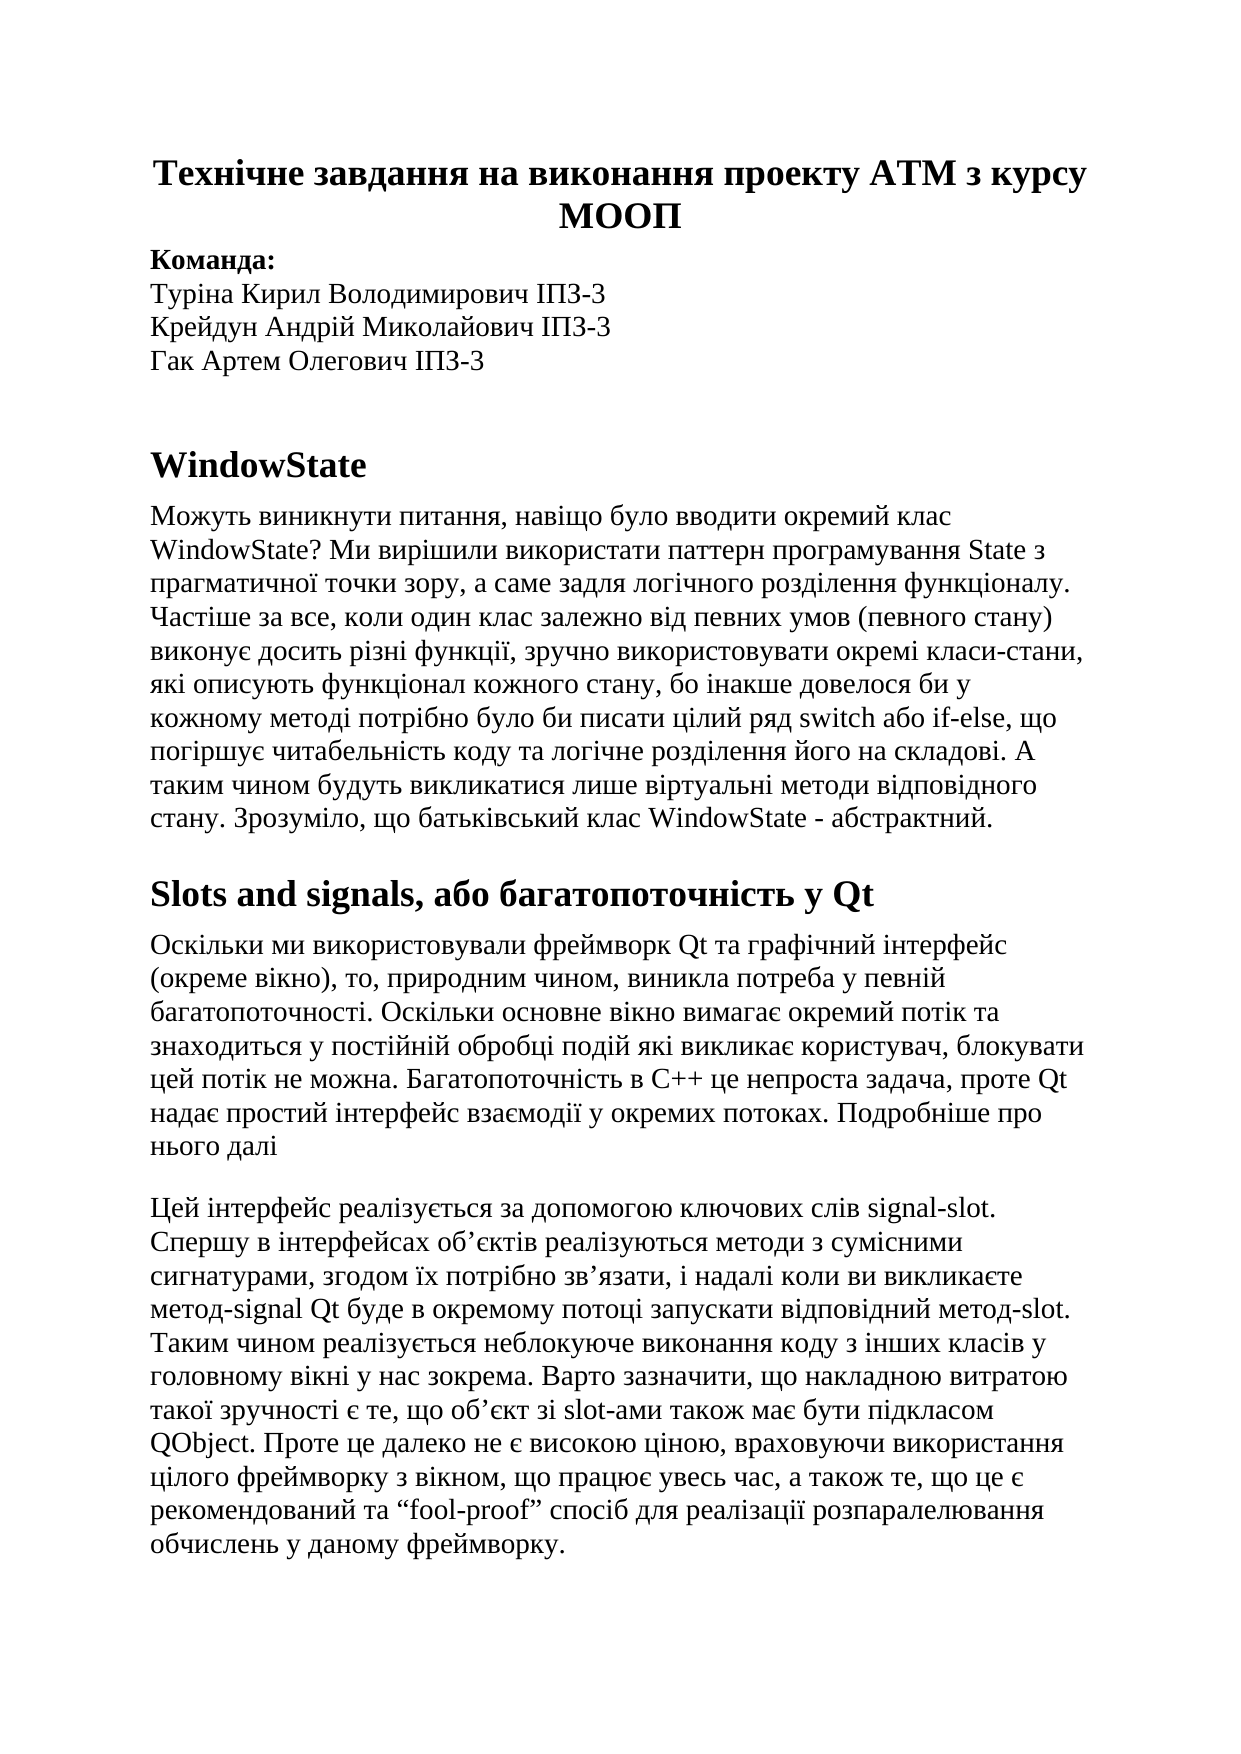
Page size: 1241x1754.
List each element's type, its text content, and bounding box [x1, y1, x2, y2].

text Можуть виникнути питання, навіщо було вводити окремий клас WindowState? Ми вирішили використати паттерн програмування State з прагматичної точки зору, а саме задля логічного розділення функціоналу. Частіше за все, коли один клас залежно від певних умов (певного стану) виконує досить різні функції, зручно використовувати окремі класи-стани, які описують функціонал кожного стану, бо інакше довелося би у кожному методі потрібно було би писати цілий ряд switch або if-else, що погіршує читабельність коду та логічне розділення його на складові. А таким чином будуть викликатися лише віртуальні методи відповідного стану. Зрозуміло, що батьківський клас WindowState - абстрактний. [150, 498, 1090, 834]
text Команда: [150, 242, 1090, 276]
text Технічне завдання на виконання проекту АТМ з курсу МООП [150, 150, 1090, 236]
text Цей інтерфейс реалізується за допомогою ключових слів signal-slot. Спершу в інтерфейсах об’єктів реалізуються методи з сумісними сигнатурами, згодом їх потрібно зв’язати, і надалі коли ви викликаєте метод-signal Qt буде в окремому потоці запускати відповідний метод-slot. Таким чином реалізується неблокуюче виконання коду з інших класів у головному вікні у нас зокрема. Варто зазначити, що накладною витратою такої зручності є те, що об’єкт зі slot-ами також має бути підкласом QObject. Проте це далеко не є високою ціною, враховуючи використання цілого фреймворку з вікном, що працює увесь час, а також те, що це є рекомендований та “fool-proof” спосіб для реалізації розпаралелювання обчислень у даному фреймворку. [150, 1191, 1090, 1559]
text Крейдун Андрій Миколайович ІПЗ-3 [150, 309, 1090, 343]
text Туріна Кирил Володимирович ІПЗ-3 [150, 276, 1090, 309]
text Slots and signals, або багатопоточність у Qt [150, 871, 1090, 914]
text WindowState [150, 443, 1090, 486]
text Оскільки ми використовували фреймворк Qt та графічний інтерфейс (окреме вікно), то, природним чином, виникла потреба у певній багатопоточності. Оскільки основне вікно вимагає окремий потік та знаходиться у постійній обробці подій які викликає користувач, блокувати цей потік не можна. Багатопоточність в C++ це непроста задача, проте Qt надає простий інтерфейс взаємодії у окремих потоках. Подробніше про нього далі [150, 927, 1090, 1162]
text Гак Артем Олегович ІПЗ-3 [150, 343, 1090, 377]
